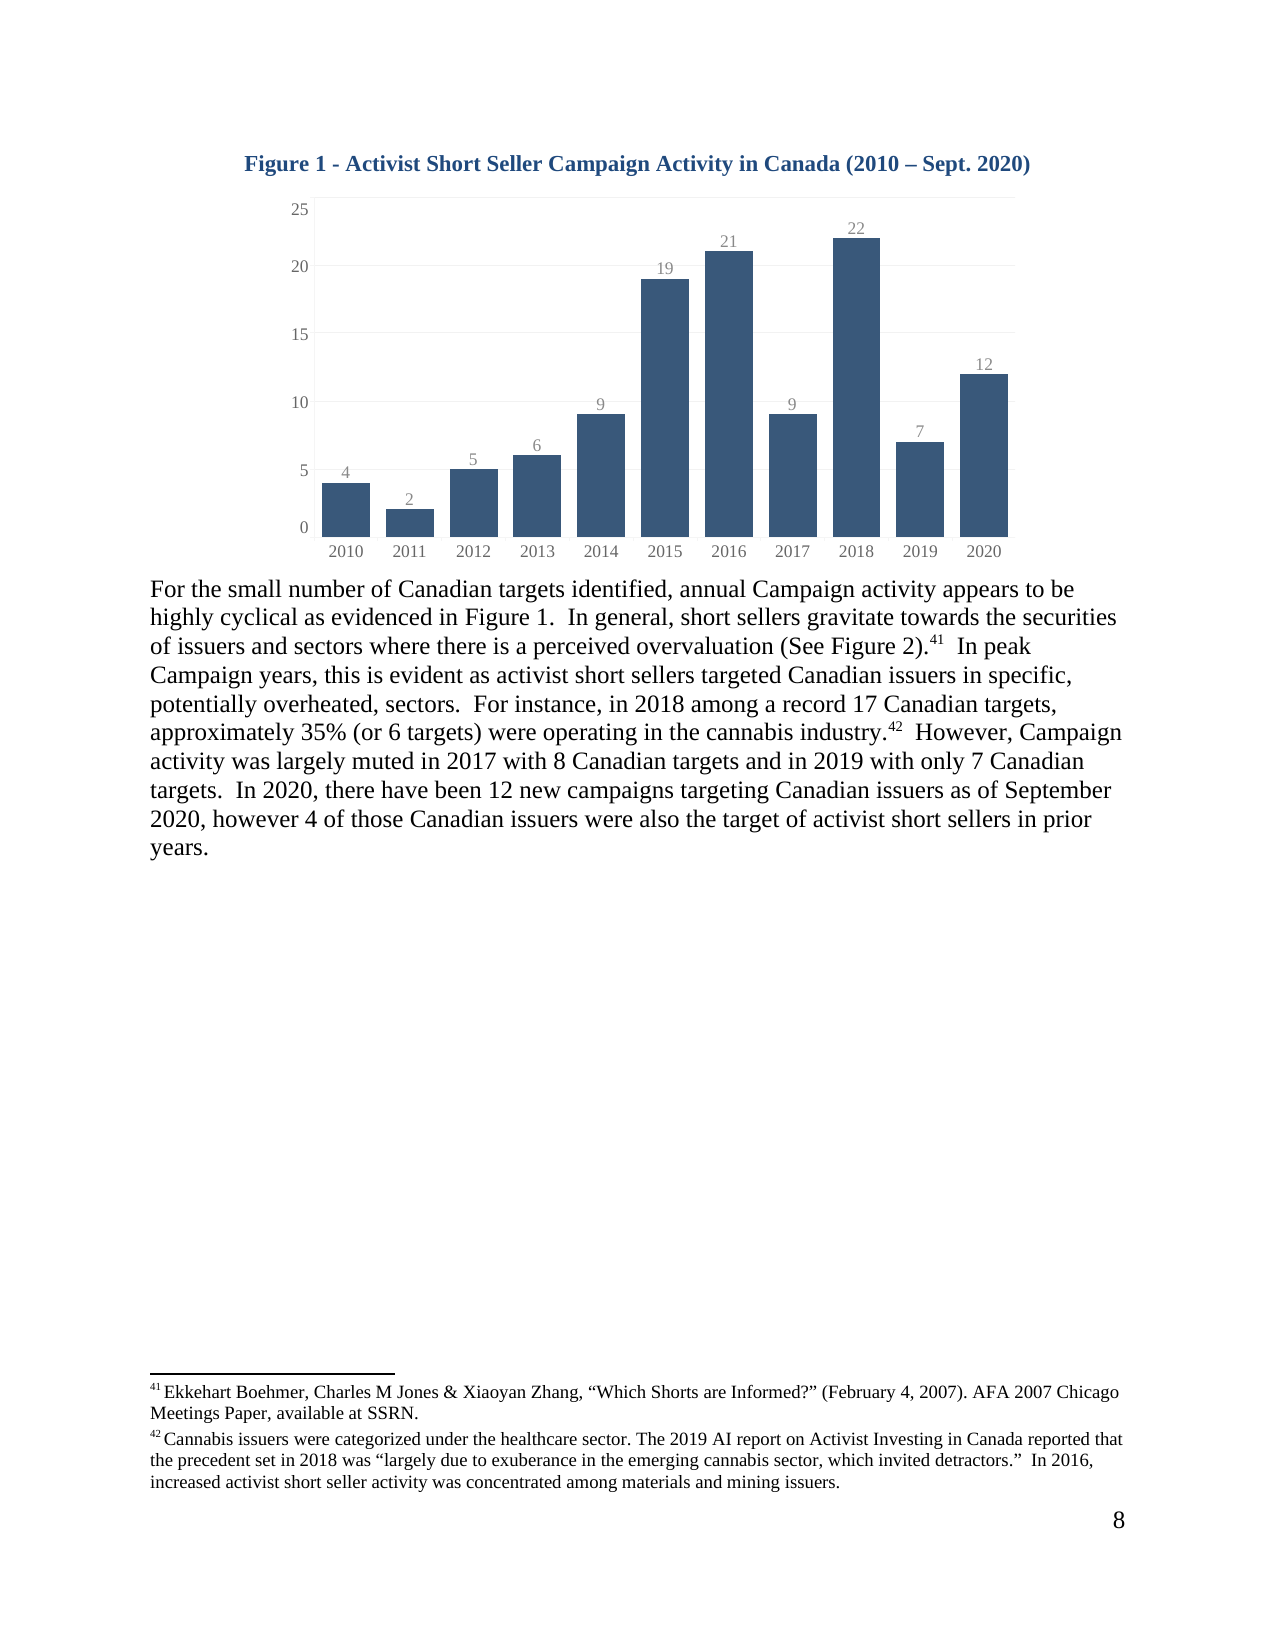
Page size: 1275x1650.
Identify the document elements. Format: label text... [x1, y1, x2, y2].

text Figure 1 - Activist Short Seller Campaign Activity in Canada (2010 – Sept. 2020) [150, 150, 1125, 176]
text For the small number of Canadian targets identified, annual Campaign activity appears to be highly cyclical as evidenced in Figure 1. In general, short sellers gravitate towards the securities of issuers and sectors where there is a perceived overvaluation (See Figure 2). In peak Campaign years, this is evident as activist short sellers targeted Canadian issuers in specific, potentially overheated, sectors. For instance, in 2018 among a record 17 Canadian targets, approximately 35% (or 6 targets) were operating in the cannabis industry. However, Campaign activity was largely muted in 2017 with 8 Canadian targets and in 2019 with only 7 Canadian targets. In 2020, there have been 12 new campaigns targeting Canadian issuers as of September 2020, however 4 of those Canadian issuers were also the target of activist short sellers in prior years. [150, 574, 1125, 861]
